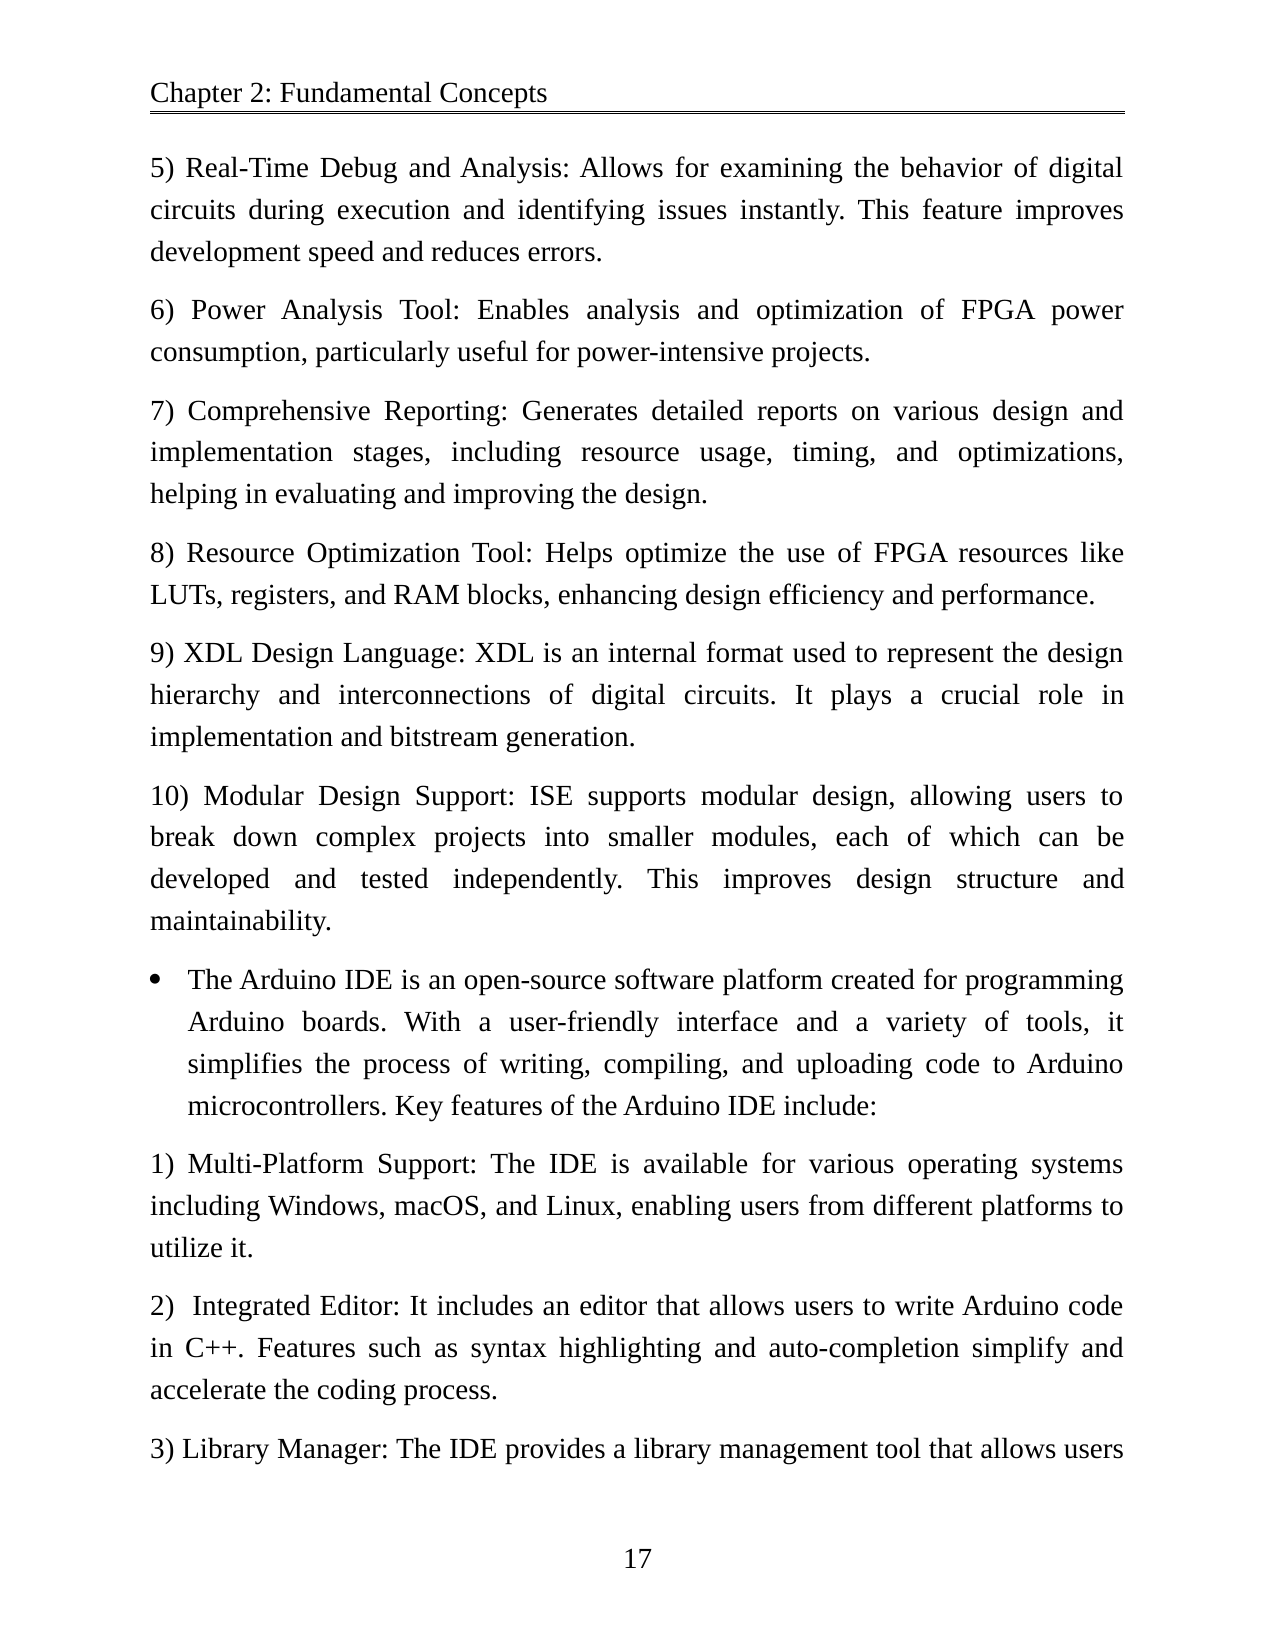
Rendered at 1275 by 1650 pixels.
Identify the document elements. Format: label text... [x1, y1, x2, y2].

text 7) Comprehensive Reporting: Generates detailed reports on various design and implementation stages, including resource usage, timing, and optimizations, helping in evaluating and improving the design. [150, 393, 1125, 510]
text 6) Power Analysis Tool: Enables analysis and optimization of FPGA power consumption, particularly useful for power-intensive projects. [150, 292, 1125, 368]
text 8) Resource Optimization Tool: Helps optimize the use of FPGA resources like LUTs, registers, and RAM blocks, enhancing design efficiency and performance. [150, 535, 1125, 610]
list The Arduino IDE is an open-source software platform created for programming Arduino boards. With a user-friendly interface and a variety of tools, it simplifies the process of writing, compiling, and uploading code to Arduino microcontrollers. Key features of the Arduino IDE include: [150, 962, 1125, 1121]
text 5) Real-Time Debug and Analysis: Allows for examining the behavior of digital circuits during execution and identifying issues instantly. This feature improves development speed and reduces errors. [150, 150, 1125, 267]
text 2) Integrated Editor: It includes an editor that allows users to write Arduino code in C++. Features such as syntax highlighting and auto-completion simplify and accelerate the coding process. [150, 1288, 1125, 1406]
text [150, 1431, 1125, 1464]
text 10) Modular Design Support: ISE supports modular design, allowing users to break down complex projects into smaller modules, each of which can be developed and tested independently. This improves design structure and maintainability. [150, 778, 1125, 937]
text 9) XDL Design Language: XDL is an internal format used to represent the design hierarchy and interconnections of digital circuits. It plays a crucial role in implementation and bitstream generation. [150, 635, 1125, 753]
text 1) Multi-Platform Support: The IDE is available for various operating systems including Windows, macOS, and Linux, enabling users from different platforms to utilize it. [150, 1146, 1125, 1263]
